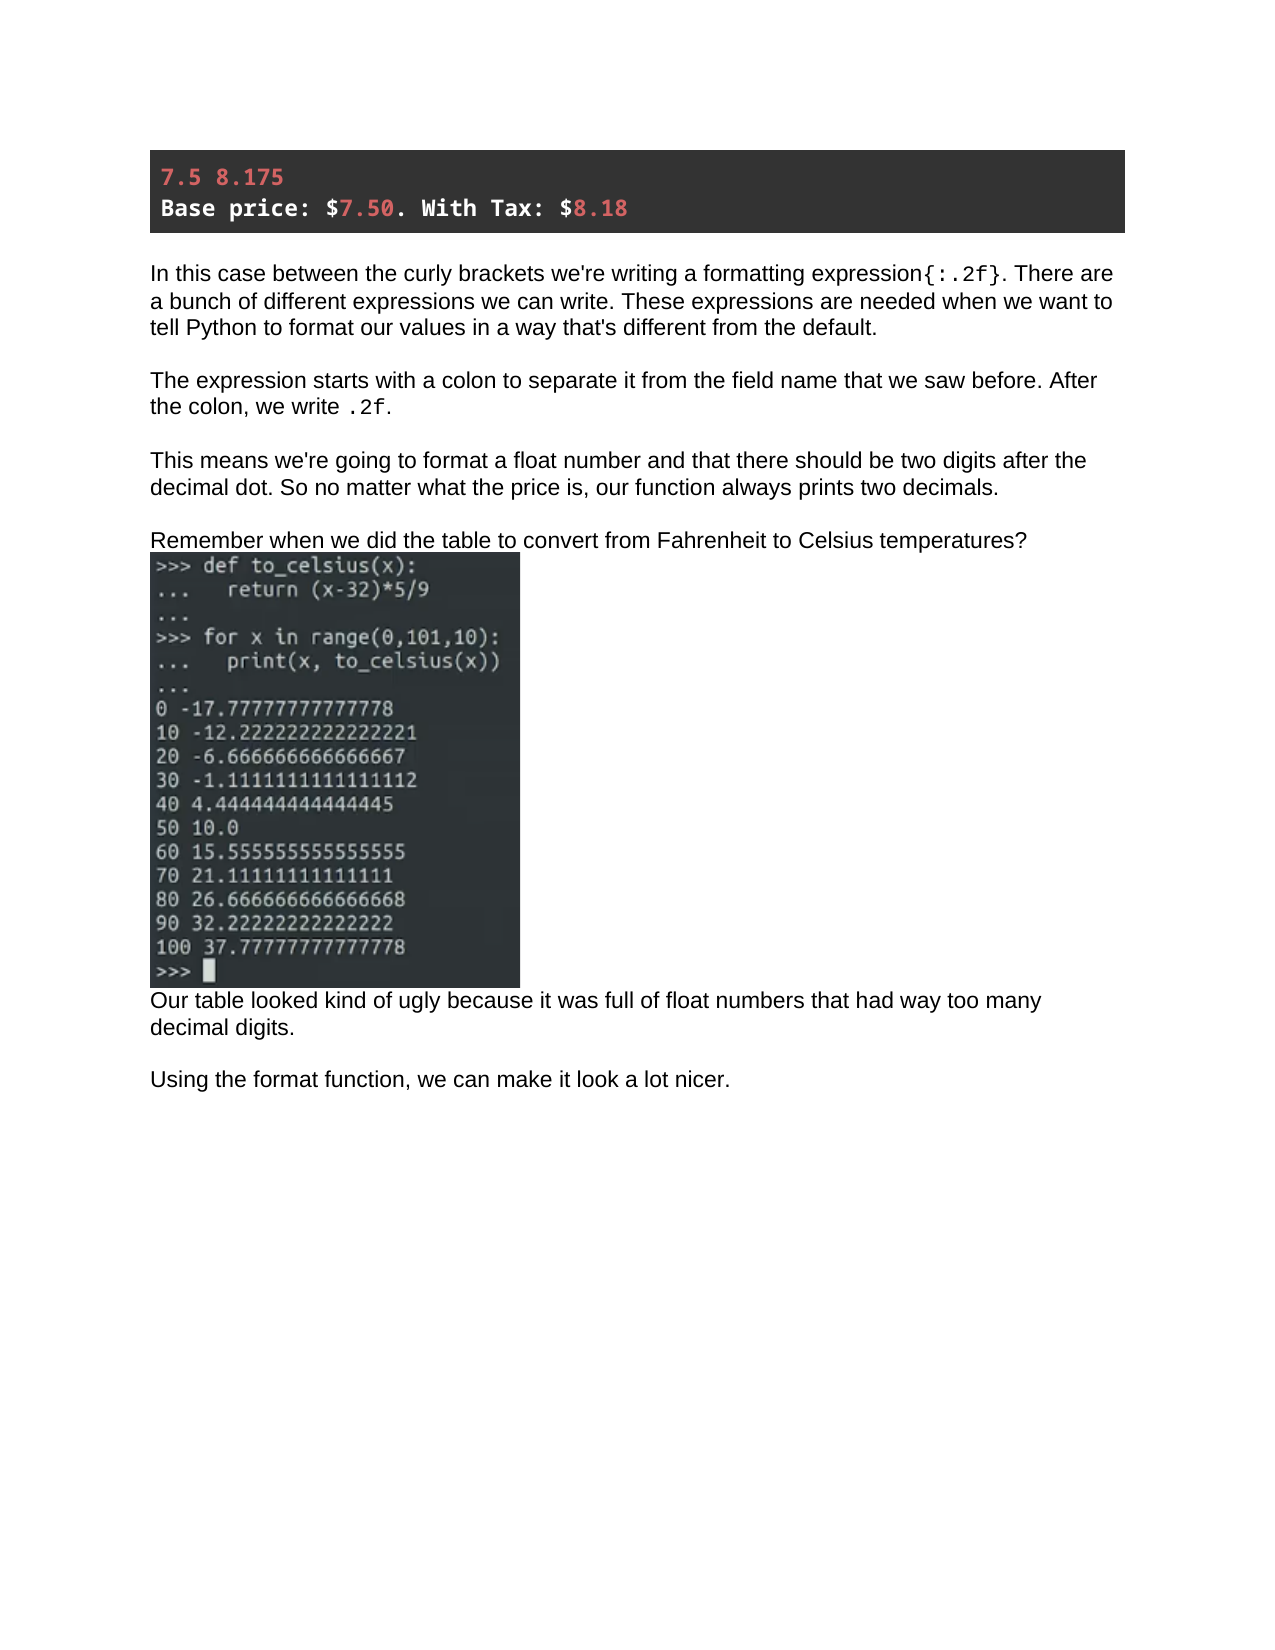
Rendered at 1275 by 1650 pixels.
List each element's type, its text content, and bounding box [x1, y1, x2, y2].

text This means we're going to format a float number and that there should be two digits after the decimal dot. So no matter what the price is, our function always prints two decimals. [150, 447, 1125, 500]
text The expression starts with a colon to separate it from the field name that we saw before. After the colon, we write .2f. [150, 367, 1125, 421]
text Using the format function, we can make it look a lot nicer. [150, 1066, 1125, 1093]
text Remember when we did the table to convert from Fahrenheit to Celsius temperatures? [150, 527, 1125, 553]
text Our table looked kind of ugly because it was full of float numbers that had way too many decimal digits. [150, 987, 1125, 1040]
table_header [150, 150, 1125, 233]
picture [150, 552, 521, 988]
text In this case between the curly brackets we're writing a formatting expression{:.2f}. There are a bunch of different expressions we can write. These expressions are needed when we want to tell Python to format our values in a way that's different from the default. [150, 260, 1125, 340]
